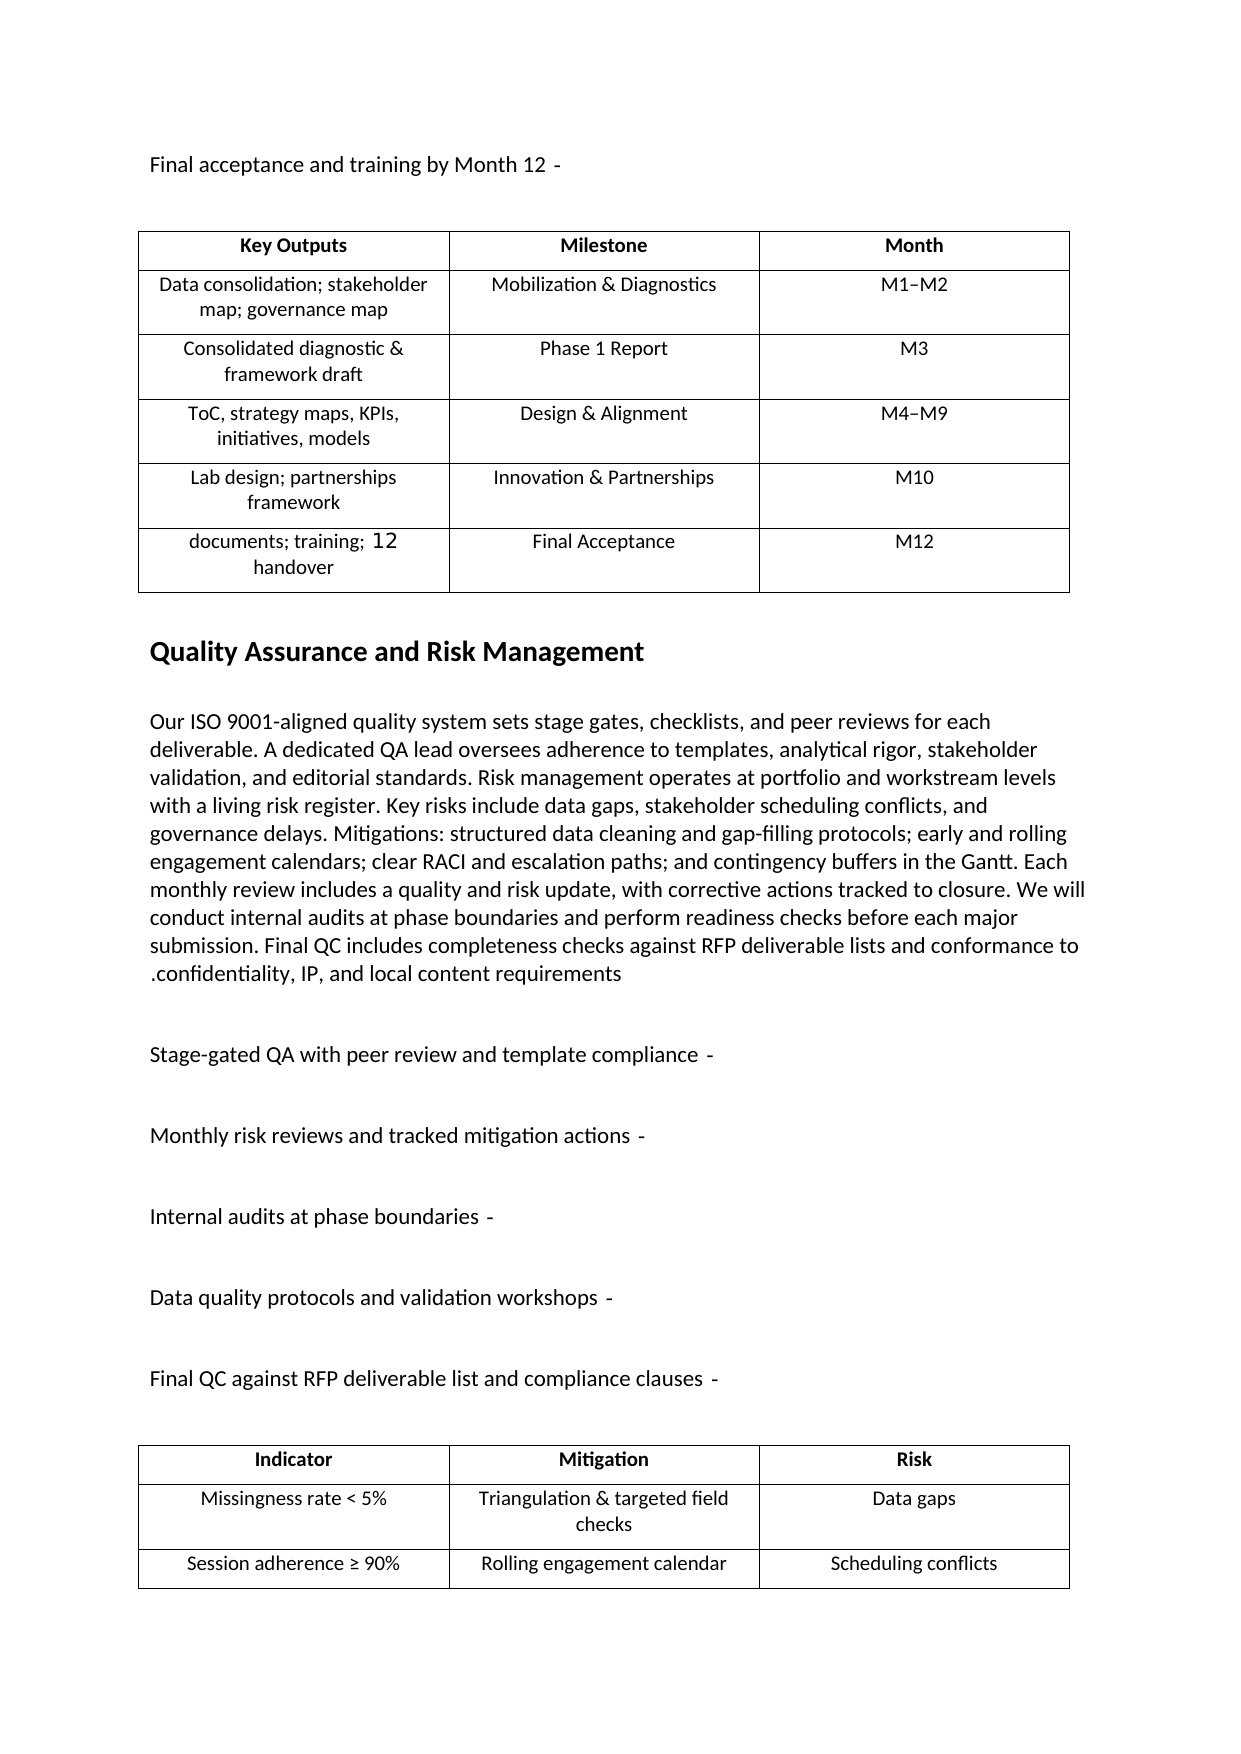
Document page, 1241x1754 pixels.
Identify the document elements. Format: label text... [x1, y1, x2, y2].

table_cell Final Acceptance [450, 529, 759, 592]
text - Final QC against RFP deliverable list and compliance clauses [150, 1364, 1090, 1392]
table_cell Lab design; partnerships framework [139, 464, 449, 527]
table_cell M10 [760, 464, 1069, 527]
table_header Month [760, 232, 1069, 270]
text - Final acceptance and training by Month 12 [150, 150, 1090, 178]
text - Internal audits at phase boundaries [150, 1202, 1090, 1230]
table_header Milestone [450, 232, 759, 270]
subtitle Quality Assurance and Risk Management [150, 633, 1090, 669]
table_cell Missingness rate < 5% [139, 1485, 449, 1549]
table_cell Rolling engagement calendar [450, 1550, 759, 1588]
table_cell Phase 1 Report [450, 335, 759, 399]
table_cell ToC, strategy maps, KPIs, initiatives, models [139, 400, 449, 463]
table_cell Consolidated diagnostic & framework draft [139, 335, 449, 399]
table_cell M12 [760, 529, 1069, 592]
text - Data quality protocols and validation workshops [150, 1283, 1090, 1311]
table_cell Mobilization & Diagnostics [450, 271, 759, 334]
table_cell Session adherence ≥ 90% [139, 1550, 449, 1588]
table_cell Data consolidation; stakeholder map; governance map [139, 271, 449, 334]
table_cell Scheduling conflicts [760, 1550, 1069, 1588]
table_cell M3 [760, 335, 1069, 399]
table_cell Data gaps [760, 1485, 1069, 1549]
text - Monthly risk reviews and tracked mitigation actions [150, 1121, 1090, 1149]
table_cell Triangulation & targeted field checks [450, 1485, 759, 1549]
text - Stage-gated QA with peer review and template compliance [150, 1040, 1090, 1068]
table_header Key Outputs [139, 232, 449, 270]
table_cell Design & Alignment [450, 400, 759, 463]
table_cell 12 documents; training; handover [139, 529, 449, 592]
table_header Indicator [139, 1446, 449, 1484]
text Our ISO 9001-aligned quality system sets stage gates, checklists, and peer reviews for each deliverable. A dedicated QA lead oversees adherence to templates, analytical rigor, stakeholder validation, and editorial standards. Risk management operates at portfolio and workstream levels with a living risk register. Key risks include data gaps, stakeholder scheduling conflicts, and governance delays. Mitigations: structured data cleaning and gap-filling protocols; early and rolling engagement calendars; clear RACI and escalation paths; and contingency buffers in the Gantt. Each monthly review includes a quality and risk update, with corrective actions tracked to closure. We will conduct internal audits at phase boundaries and perform readiness checks before each major submission. Final QC includes completeness checks against RFP deliverable lists and conformance to confidentiality, IP, and local content requirements. [150, 707, 1090, 987]
table_cell M4–M9 [760, 400, 1069, 463]
table_header Risk [760, 1446, 1069, 1484]
table_header Mitigation [450, 1446, 759, 1484]
table_cell Innovation & Partnerships [450, 464, 759, 527]
table_cell M1–M2 [760, 271, 1069, 334]
